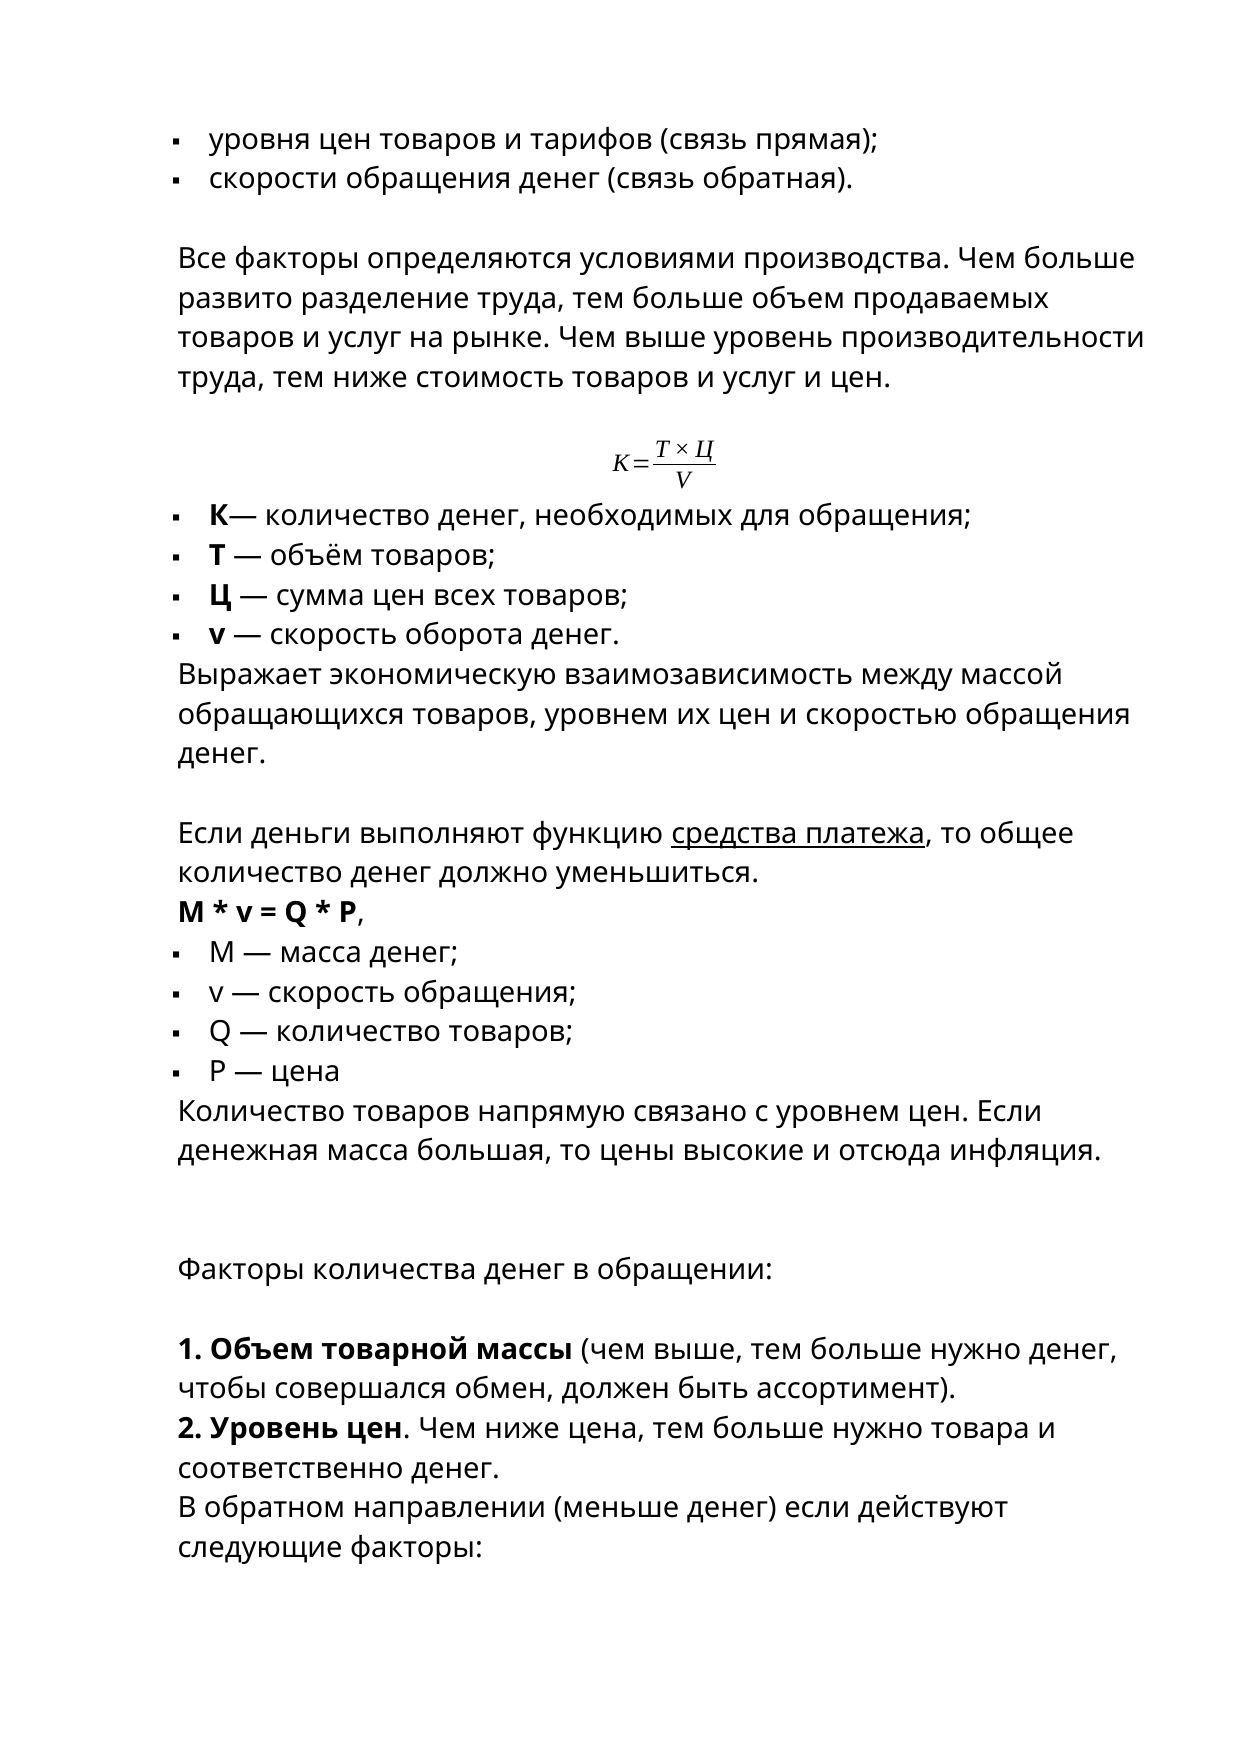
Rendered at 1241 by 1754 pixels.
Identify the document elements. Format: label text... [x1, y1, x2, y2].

text 1. Объем товарной массы (чем выше, тем больше нужно денег, чтобы совершался обмен, должен быть ассортимент). [177, 1328, 1152, 1407]
text 2. Уровень цен. Чем ниже цена, тем больше нужно товара и соответственно денег. [177, 1407, 1152, 1487]
text М * v = Q * P, [177, 891, 1152, 931]
list v — скорость обращения; [171, 971, 1152, 1011]
list скорости обращения денег (связь обратная). [171, 158, 1152, 197]
list M — масса денег; [171, 931, 1152, 971]
list К— количество денег, необходимых для обращения; [171, 494, 1152, 534]
text Если деньги выполняют функцию средства платежа, то общее количество денег должно уменьшиться. [177, 812, 1152, 891]
list Т — объём товаров; [171, 534, 1152, 574]
text Количество товаров напрямую связано с уровнем цен. Если денежная масса большая, то цены высокие и отсюда инфляция. [177, 1090, 1152, 1169]
text Выражает экономическую взаимозависимость между массой обращающихся товаров, уровнем их цен и скоростью обращения денег. [177, 653, 1152, 772]
text Факторы количества денег в обращении: [177, 1249, 1152, 1288]
list P — цена [171, 1050, 1152, 1090]
text В обратном направлении (меньше денег) если действуют следующие факторы: [177, 1487, 1152, 1566]
list v — скорость оборота денег. [171, 614, 1152, 653]
list Q — количество товаров; [171, 1011, 1152, 1050]
list уровня цен товаров и тарифов (связь прямая); [171, 118, 1152, 158]
list Ц — сумма цен всех товаров; [171, 574, 1152, 614]
text Все факторы определяются условиями производства. Чем больше развито разделение труда, тем больше объем продаваемых товаров и услуг на рынке. Чем выше уровень производительности труда, тем ниже стоимость товаров и услуг и цен. [177, 237, 1152, 396]
